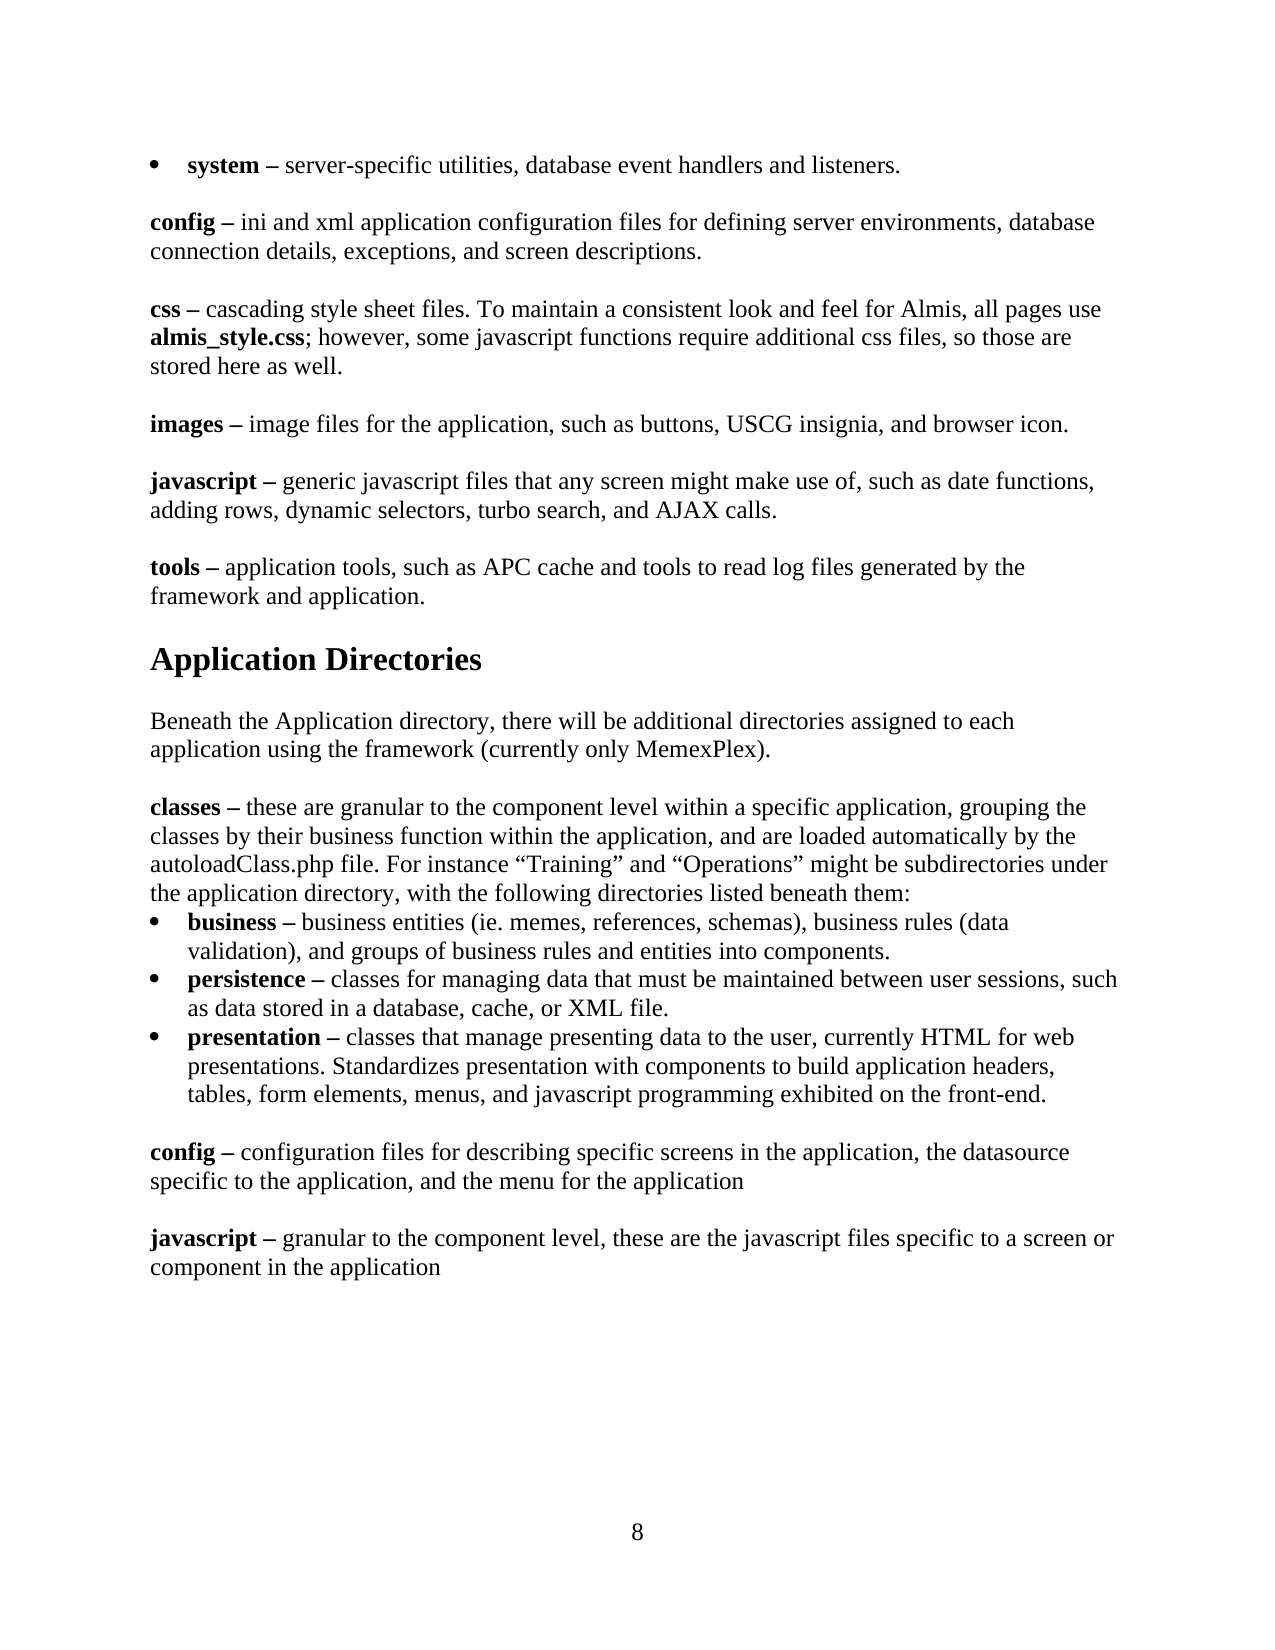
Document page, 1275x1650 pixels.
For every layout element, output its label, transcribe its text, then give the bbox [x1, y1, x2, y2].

text Application Directories [150, 639, 1125, 677]
text Beneath the Application directory, there will be additional directories assigned to each application using the framework (currently only MemexPlex). [150, 706, 1125, 763]
text config – configuration files for describing specific screens in the application, the datasource specific to the application, and the menu for the application [150, 1137, 1125, 1194]
text tools – application tools, such as APC cache and tools to read log files generated by the framework and application. [150, 552, 1125, 610]
text config – ini and xml application configuration files for defining server environments, database connection details, exceptions, and screen descriptions. [150, 207, 1125, 265]
text javascript – granular to the component level, these are the javascript files specific to a screen or component in the application [150, 1223, 1125, 1281]
text javascript – generic javascript files that any screen might make use of, such as date functions, adding rows, dynamic selectors, turbo search, and AJAX calls. [150, 466, 1125, 524]
list system – server-specific utilities, database event handlers and listeners. [150, 150, 1125, 179]
text css – cascading style sheet files. To maintain a consistent look and feel for Almis, all pages use almis_style.css; however, some javascript functions require additional css files, so those are stored here as well. [150, 294, 1125, 380]
list presentation – classes that manage presenting data to the user, currently HTML for web presentations. Standardizes presentation with components to build application headers, tables, form elements, menus, and javascript programming exhibited on the front-end. [150, 1022, 1125, 1108]
list persistence – classes for managing data that must be maintained between user sessions, such as data stored in a database, cache, or XML file. [150, 964, 1125, 1022]
text images – image files for the application, such as buttons, USCG insignia, and browser icon. [150, 409, 1125, 437]
text classes – these are granular to the component level within a specific application, grouping the classes by their business function within the application, and are loaded automatically by the autoloadClass.php file. For instance “Training” and “Operations” might be subdirectories under the application directory, with the following directories listed beneath them: [150, 792, 1125, 907]
list business – business entities (ie. memes, references, schemas), business rules (data validation), and groups of business rules and entities into components. [150, 907, 1125, 964]
